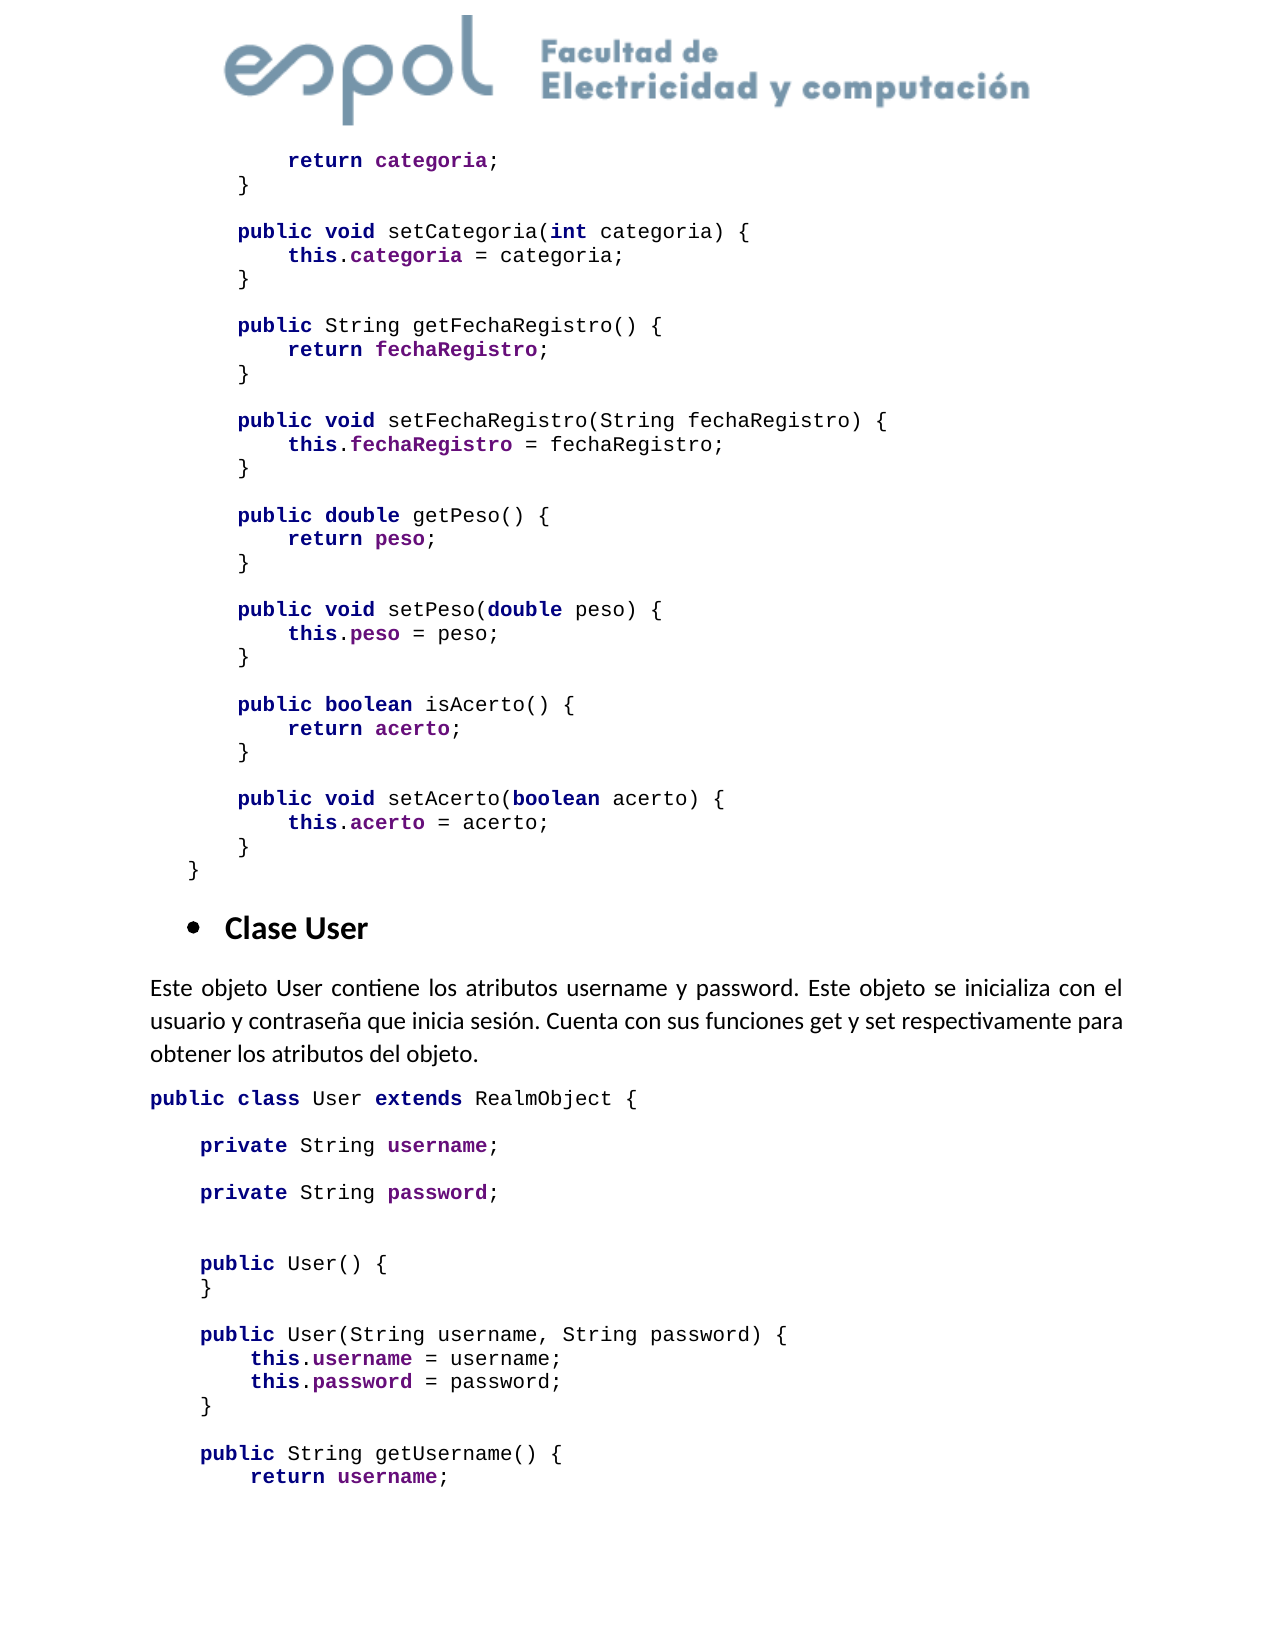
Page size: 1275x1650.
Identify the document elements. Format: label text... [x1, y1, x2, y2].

picture [221, 15, 1033, 132]
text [187, 150, 1125, 883]
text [150, 1088, 1125, 1490]
text Este objeto User contiene los atributos username y password. Este objeto se inicializa con el usuario y contraseña que inicia sesión. Cuenta con sus funciones get y set respectivamente para obtener los atributos del objeto. [150, 972, 1125, 1069]
list Clase User [187, 907, 1125, 947]
